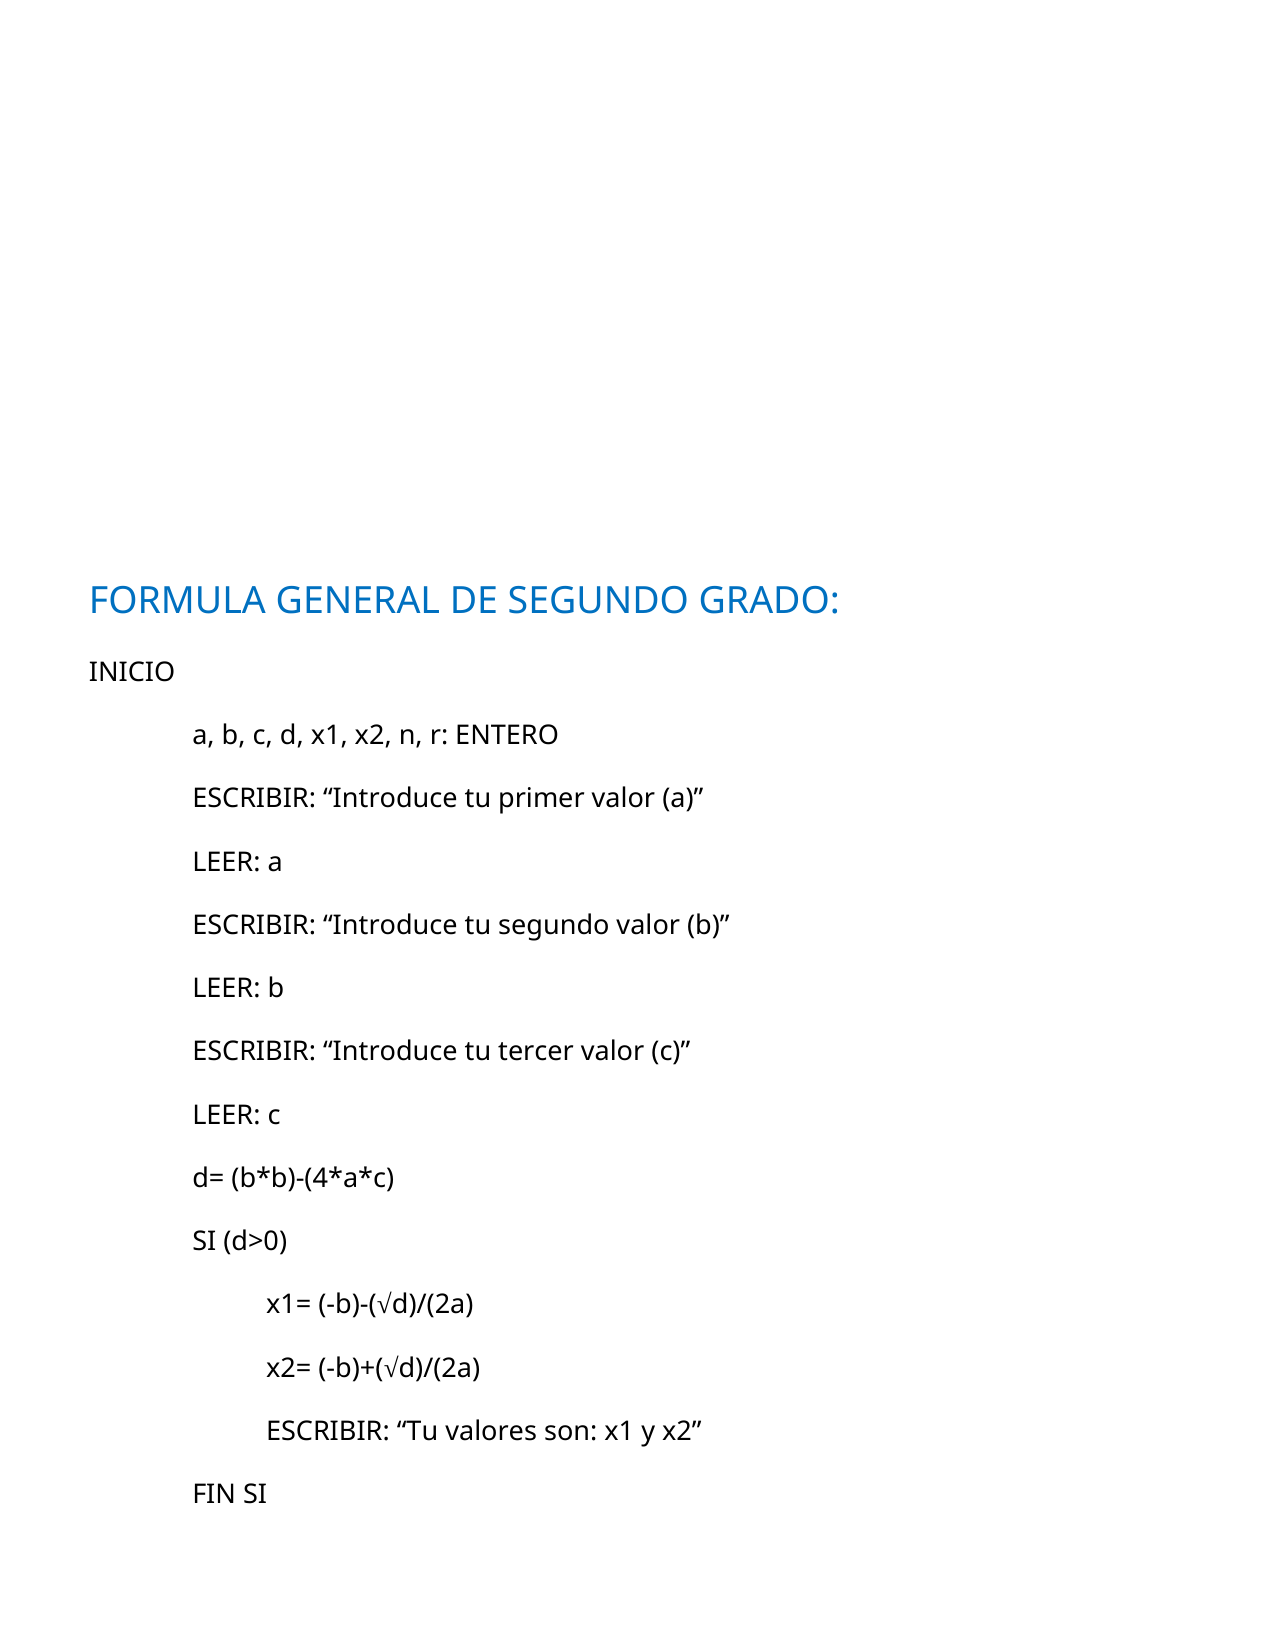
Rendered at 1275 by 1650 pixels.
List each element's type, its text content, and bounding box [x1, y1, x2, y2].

text FIN SI [192, 1474, 1098, 1511]
text ESCRIBIR: “Introduce tu tercer valor (c)” [192, 1032, 1098, 1069]
text ESCRIBIR: “Introduce tu primer valor (a)” [192, 779, 1098, 816]
text ESCRIBIR: “Introduce tu segundo valor (b)” [192, 905, 1098, 942]
text SI (d>0) [192, 1222, 1098, 1258]
text LEER: b [192, 969, 1098, 1006]
text INICIO [89, 652, 1098, 689]
text ESCRIBIR: “Tu valores son: x1 y x2” [266, 1411, 1098, 1448]
text a, b, c, d, x1, x2, n, r: ENTERO [192, 716, 1098, 753]
text LEER: c [192, 1095, 1098, 1132]
text FORMULA GENERAL DE SEGUNDO GRADO: [89, 573, 1098, 624]
text x1= (-b)-(√d)/(2a) [266, 1285, 1098, 1322]
text x2= (-b)+(√d)/(2a) [266, 1348, 1098, 1385]
text d= (b*b)-(4*a*c) [192, 1158, 1098, 1195]
text LEER: a [192, 842, 1098, 879]
